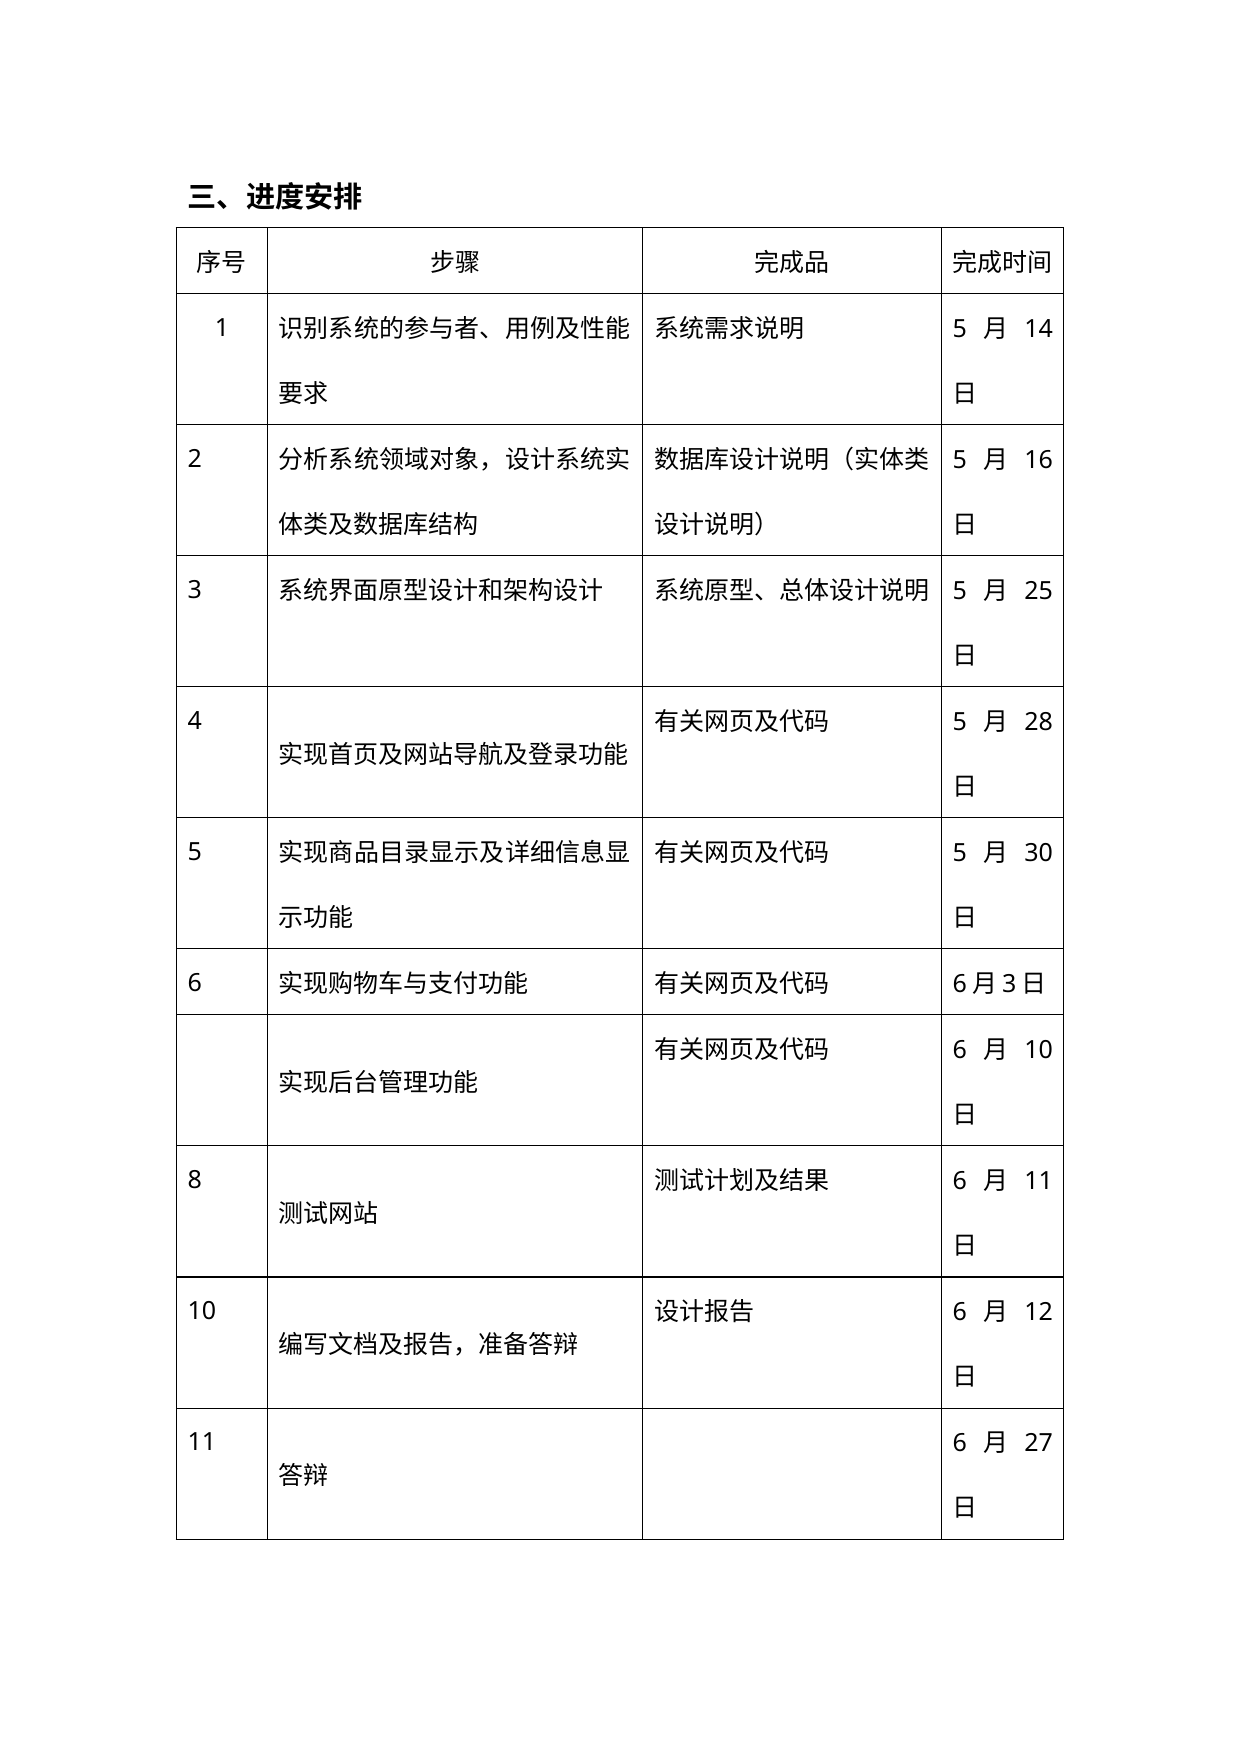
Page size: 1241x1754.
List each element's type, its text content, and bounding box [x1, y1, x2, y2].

table_cell 10 [177, 1278, 267, 1407]
table_cell 8 [177, 1146, 267, 1276]
table_cell 有关网页及代码 [643, 1015, 941, 1145]
table_cell 5 [177, 818, 267, 948]
table_cell [177, 1015, 267, 1145]
table_cell 6月12日 [942, 1278, 1063, 1407]
table_cell 实现后台管理功能 [268, 1015, 642, 1145]
table_cell 6月11日 [942, 1146, 1063, 1276]
table_cell 4 [177, 687, 267, 817]
table_cell 6 [177, 949, 267, 1014]
table_cell 编写文档及报告，准备答辩 [268, 1278, 642, 1407]
table_cell 系统界面原型设计和架构设计 [268, 556, 642, 686]
table_cell 2 [177, 425, 267, 555]
table_cell 5月16日 [942, 425, 1063, 555]
table_cell 5月28日 [942, 687, 1063, 817]
table_cell 5月14日 [942, 294, 1063, 424]
table_cell 有关网页及代码 [643, 687, 941, 817]
table_cell 设计报告 [643, 1278, 941, 1407]
table_cell 数据库设计说明（实体类设计说明） [643, 425, 941, 555]
table_cell 答辩 [268, 1409, 642, 1538]
table_cell 系统原型、总体设计说明 [643, 556, 941, 686]
table_cell 系统需求说明 [643, 294, 941, 424]
table_cell 5月30日 [942, 818, 1063, 948]
table_cell 分析系统领域对象，设计系统实体类及数据库结构 [268, 425, 642, 555]
table_cell 有关网页及代码 [643, 818, 941, 948]
table_cell 5月25日 [942, 556, 1063, 686]
table_cell 6月3日 [942, 949, 1063, 1014]
table_cell 测试网站 [268, 1146, 642, 1276]
table_cell 11 [177, 1409, 267, 1538]
table_cell 测试计划及结果 [643, 1146, 941, 1276]
table_cell 1 [177, 294, 267, 424]
table_cell 3 [177, 556, 267, 686]
table_cell 实现购物车与支付功能 [268, 949, 642, 1014]
table_cell 实现首页及网站导航及登录功能 [268, 687, 642, 817]
table_cell 识别系统的参与者、用例及性能要求 [268, 294, 642, 424]
table_header 完成品 [643, 228, 941, 293]
table_header 步骤 [268, 228, 642, 293]
table_cell 6月27日 [942, 1409, 1063, 1538]
text 三、进度安排 [187, 162, 1053, 227]
table_header 序号 [177, 228, 267, 293]
table_cell 6月10日 [942, 1015, 1063, 1145]
table_cell [643, 1409, 941, 1538]
table_header 完成时间 [942, 228, 1063, 293]
table_cell 有关网页及代码 [643, 949, 941, 1014]
table_cell 实现商品目录显示及详细信息显示功能 [268, 818, 642, 948]
